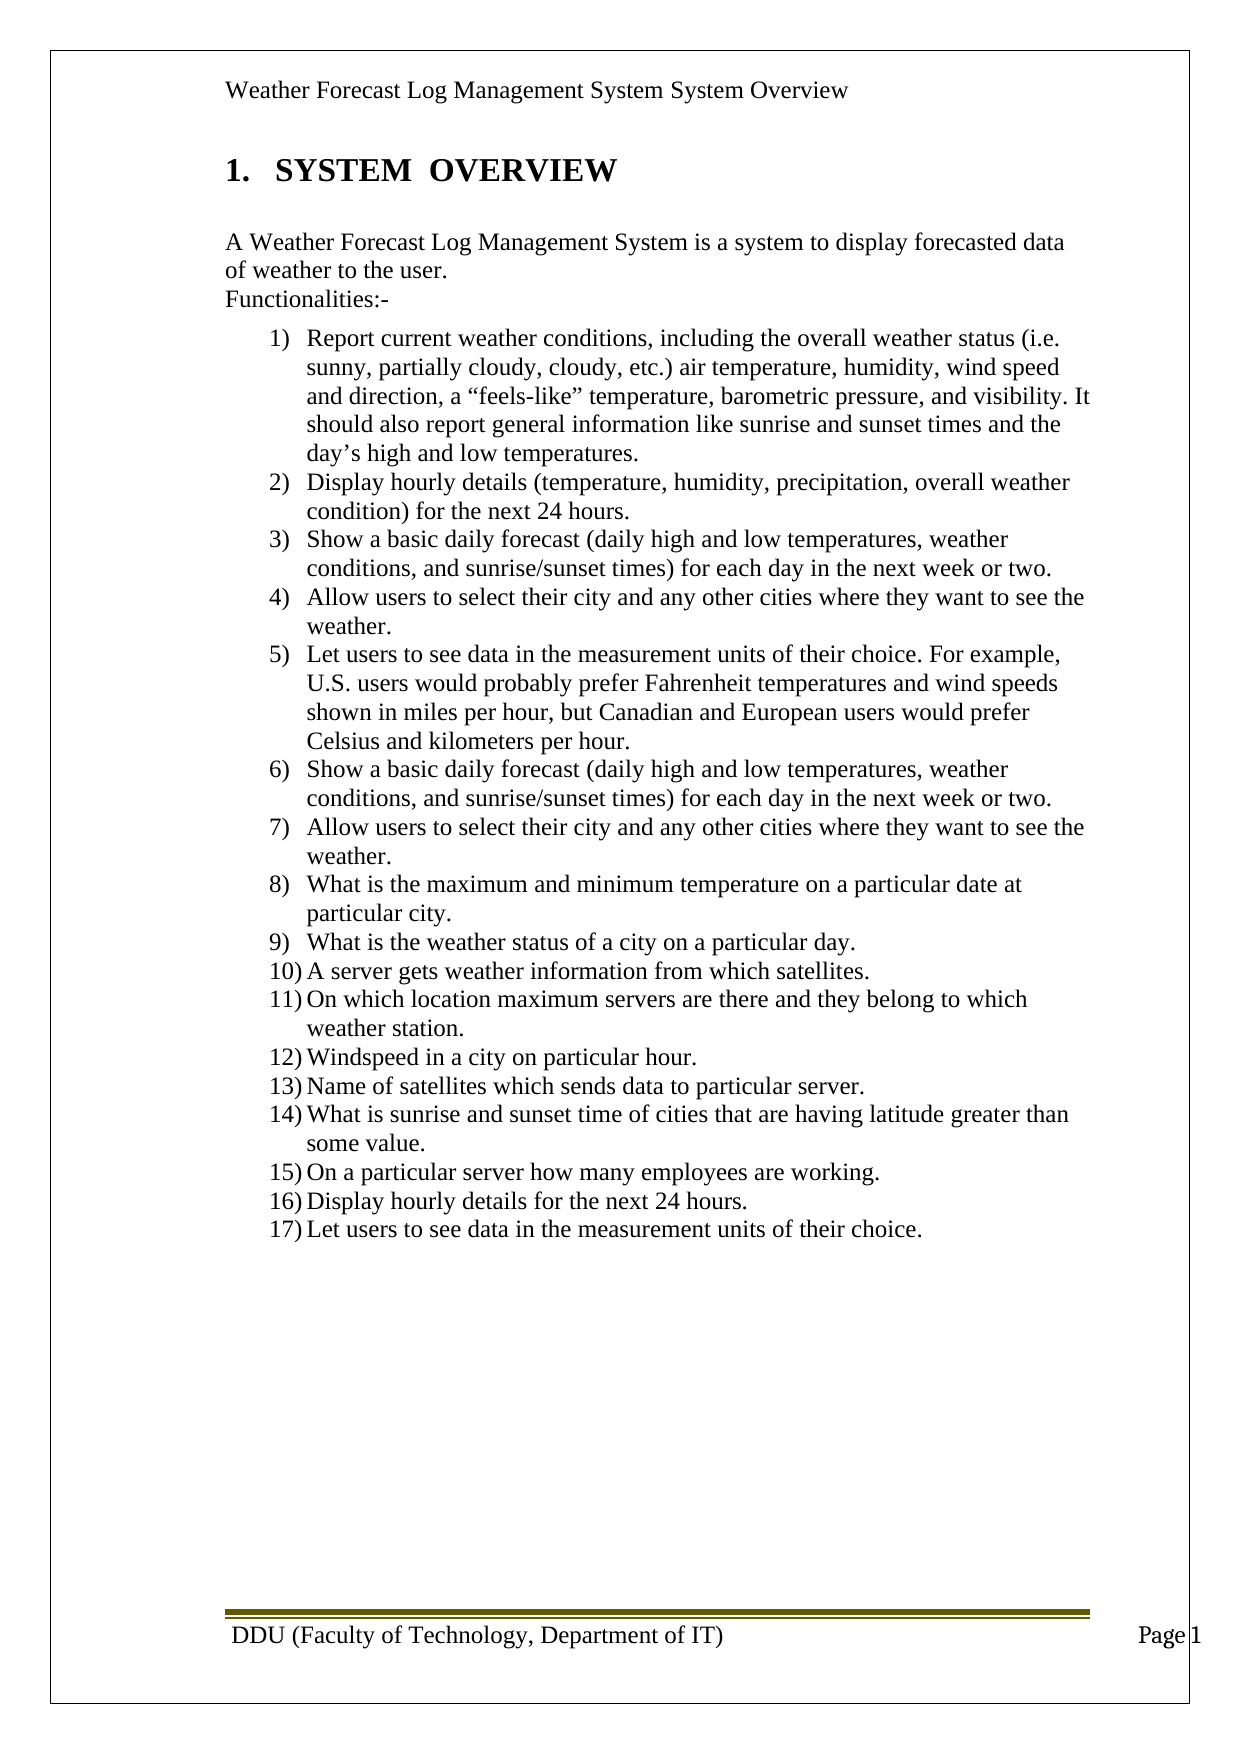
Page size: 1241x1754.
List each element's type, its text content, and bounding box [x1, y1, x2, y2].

list Display hourly details for the next 24 hours. [269, 1186, 1090, 1214]
list Display hourly details (temperature, humidity, precipitation, overall weather condition) for the next 24 hours. [269, 467, 1090, 524]
list Let users to see data in the measurement units of their choice. [269, 1214, 1090, 1243]
list Show a basic daily forecast (daily high and low temperatures, weather conditions, and sunrise/sunset times) for each day in the next week or two. [269, 524, 1090, 582]
list What is the weather status of a city on a particular day. [269, 927, 1090, 956]
list On a particular server how many employees are working. [269, 1157, 1090, 1186]
list A server gets weather information from which satellites. [269, 956, 1090, 984]
list What is the maximum and minimum temperature on a particular date at particular city. [269, 869, 1090, 927]
list Show a basic daily forecast (daily high and low temperatures, weather conditions, and sunrise/sunset times) for each day in the next week or two. [269, 754, 1090, 812]
list Allow users to select their city and any other cities where they want to see the weather. [269, 812, 1090, 869]
list Allow users to select their city and any other cities where they want to see the weather. [269, 582, 1090, 639]
text 1. SYSTEM OVERVIEW [225, 150, 1090, 188]
text Functionalities:- [225, 284, 1090, 313]
text A Weather Forecast Log Management System is a system to display forecasted data of weather to the user. [225, 227, 1090, 284]
list On which location maximum servers are there and they belong to which weather station. [269, 984, 1090, 1042]
list Report current weather conditions, including the overall weather status (i.e. sunny, partially cloudy, cloudy, etc.) air temperature, humidity, wind speed and direction, a “feels-like” temperature, barometric pressure, and visibility. It should also report general information like sunrise and sunset times and the day’s high and low temperatures. [269, 323, 1090, 467]
list Windspeed in a city on particular hour. [269, 1042, 1090, 1071]
list What is sunrise and sunset time of cities that are having latitude greater than some value. [269, 1099, 1090, 1157]
list Let users to see data in the measurement units of their choice. For example, U.S. users would probably prefer Fahrenheit temperatures and wind speeds shown in miles per hour, but Canadian and European users would prefer Celsius and kilometers per hour. [269, 639, 1090, 754]
list Name of satellites which sends data to particular server. [269, 1071, 1090, 1099]
